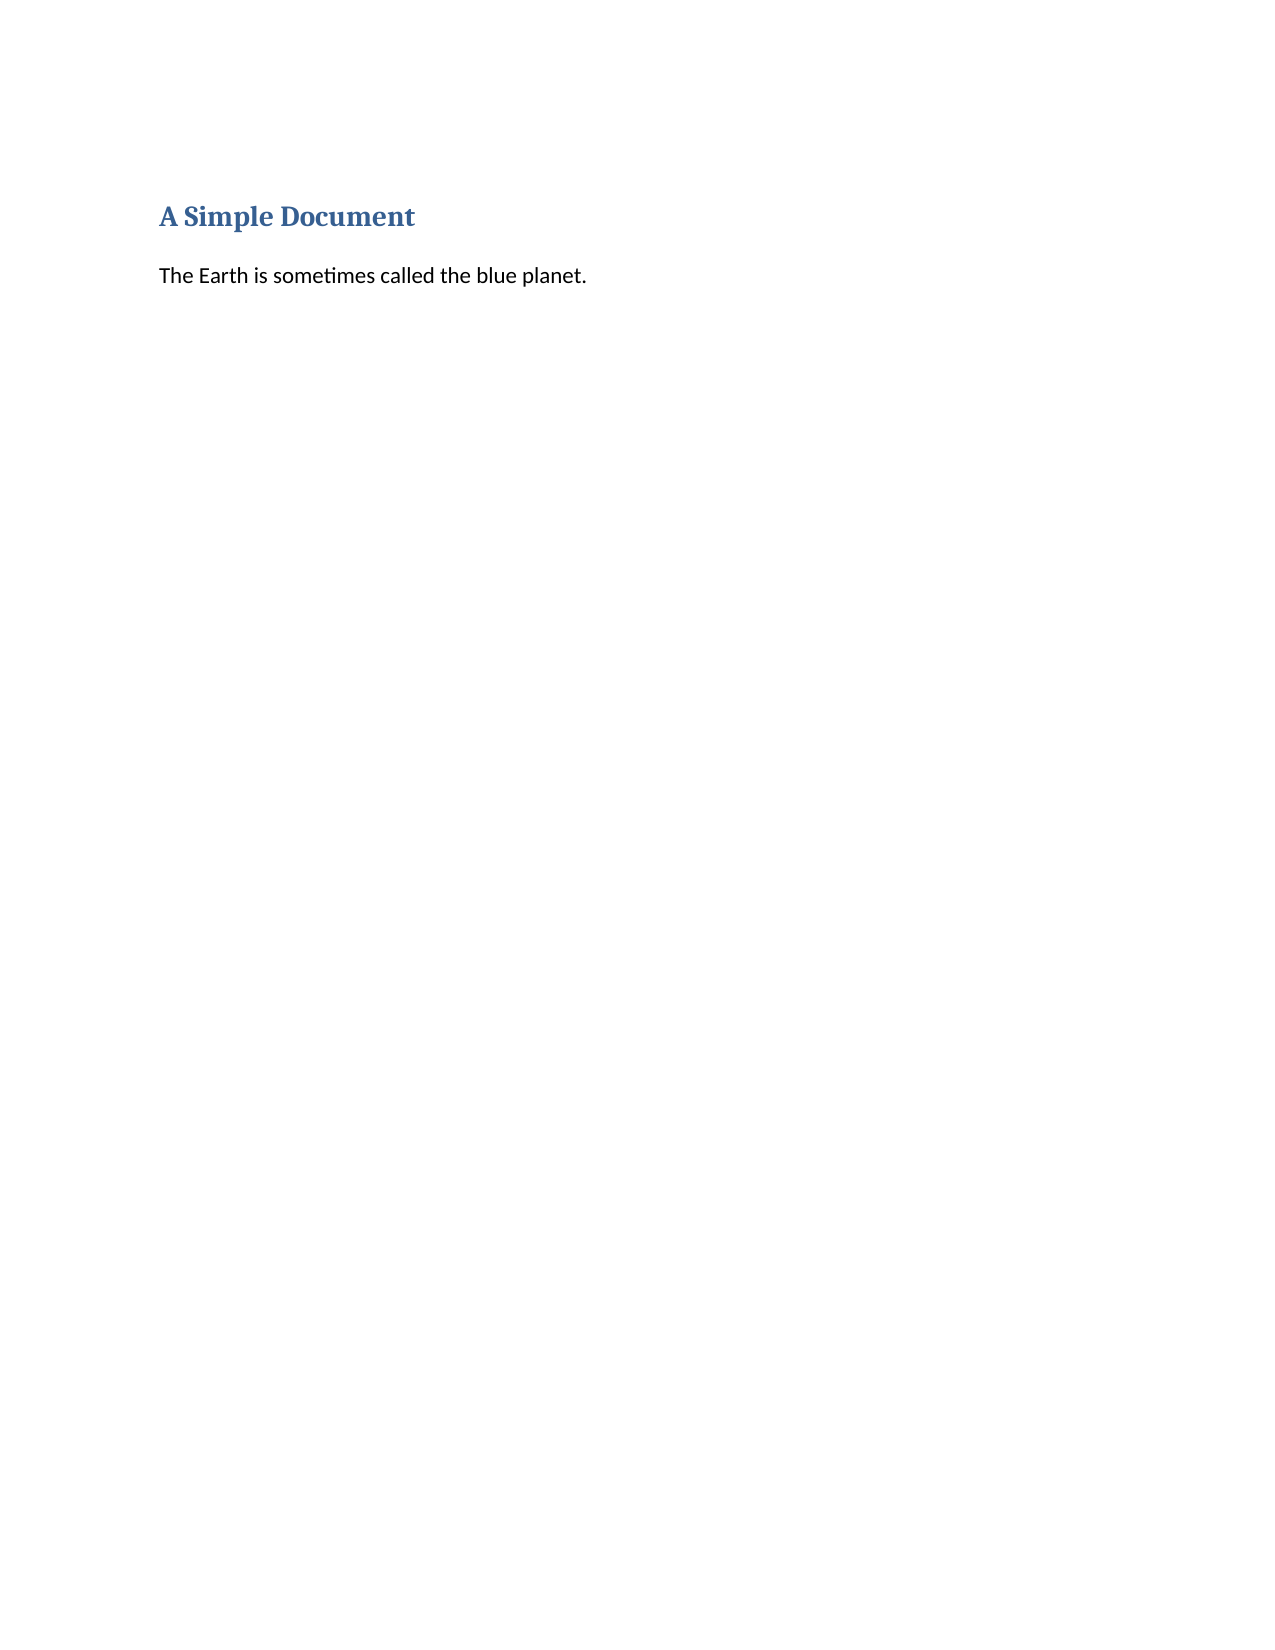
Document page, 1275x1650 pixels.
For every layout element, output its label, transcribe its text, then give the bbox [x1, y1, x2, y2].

subtitle A Simple Document [159, 200, 1116, 233]
text The Earth is sometimes called the blue planet. [159, 262, 1116, 289]
